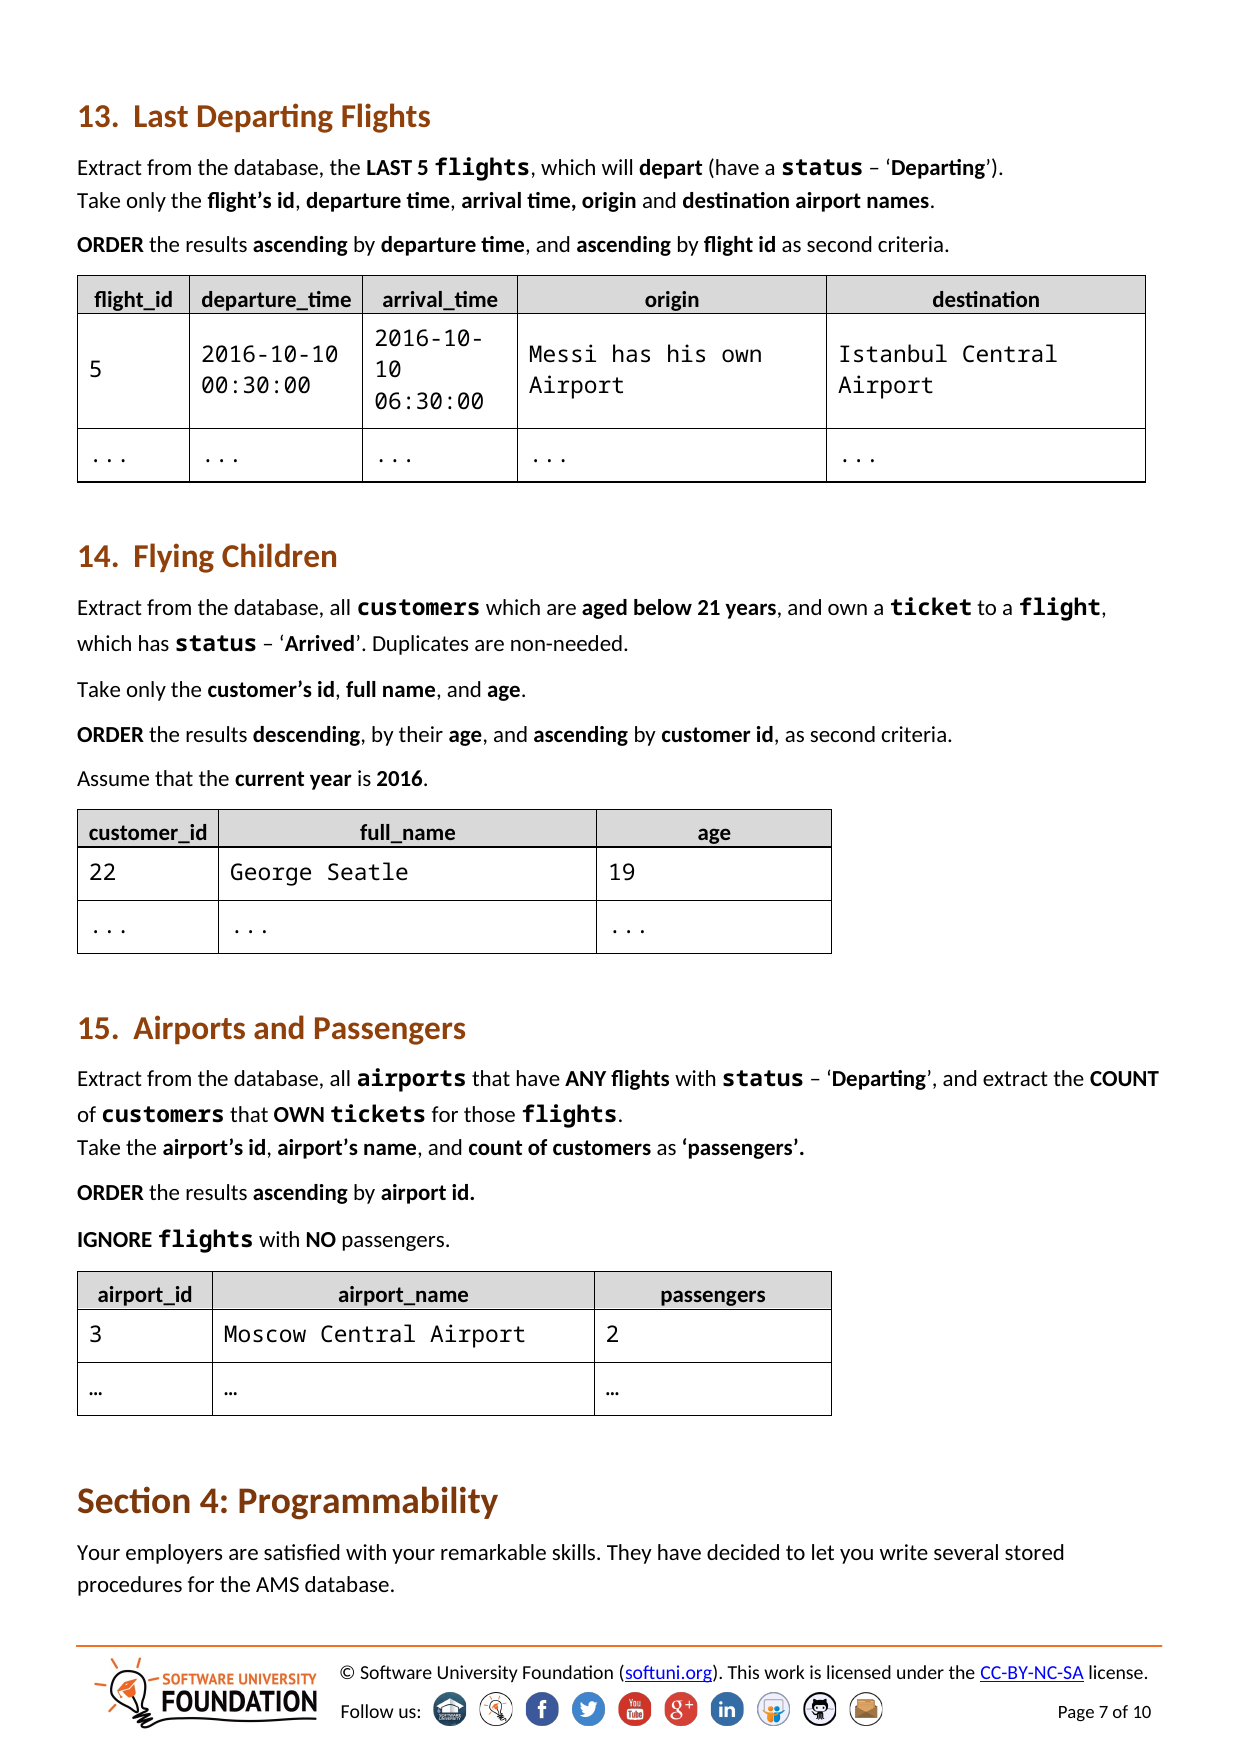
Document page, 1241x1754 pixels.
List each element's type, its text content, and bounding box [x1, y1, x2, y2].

text Your employers are satisfied with your remarkable skills. They have decided to let you write several stored procedures for the AMS database. [77, 1538, 1163, 1598]
table_cell George Seatle [219, 848, 596, 899]
table_cell ... [78, 429, 189, 481]
table_header airport_name [213, 1272, 594, 1308]
table_cell 2 [595, 1310, 831, 1362]
text IGNORE flights with NO passengers. [77, 1223, 1163, 1254]
table_cell Moscow Central Airport [213, 1310, 594, 1362]
table_cell 2016-10-10 00:30:00 [190, 314, 362, 428]
table_cell ... [363, 429, 517, 481]
subtitle Airports and Passengers [77, 1007, 1163, 1047]
subtitle Flying Children [77, 536, 1163, 576]
table_header destination [827, 276, 1145, 313]
table_cell 19 [597, 848, 831, 899]
table_cell 3 [78, 1310, 212, 1362]
table_cell Istanbul Central Airport [827, 314, 1145, 428]
table_cell … [595, 1363, 831, 1415]
table_header origin [518, 276, 826, 313]
text Extract from the database, all customers which are aged below 21 years, and own a ticket to a flight, which has status – ‘Arrived’. Duplicates are non-needed. [77, 591, 1163, 658]
text Take only the customer’s id, full name, and age. [77, 675, 1163, 703]
table_cell … [213, 1363, 594, 1415]
picture [525, 1692, 559, 1726]
table_header passengers [595, 1272, 831, 1308]
picture [433, 1692, 467, 1726]
picture [479, 1692, 513, 1726]
picture [803, 1692, 837, 1726]
table_cell 5 [78, 314, 189, 428]
picture [757, 1692, 790, 1726]
picture [664, 1692, 698, 1726]
table_cell ... [827, 429, 1145, 481]
table_header arrival_time [363, 276, 517, 313]
text Extract from the database, all airports that have ANY flights with status – ‘Departing’, and extract the COUNT of customers that OWN tickets for those flights. Take the airport’s id, airport’s name, and count of customers as ‘passengers’. [77, 1062, 1163, 1161]
text Extract from the database, the LAST 5 flights, which will depart (have a status – ‘Departing’). Take only the flight’s id, departure time, arrival time, origin and destination airport names. [77, 151, 1163, 214]
table_header flight_id [78, 276, 189, 313]
table_cell ... [518, 429, 826, 481]
picture [849, 1692, 883, 1726]
picture [572, 1692, 605, 1726]
picture [93, 1656, 317, 1729]
picture [618, 1692, 652, 1726]
table_cell ... [190, 429, 362, 481]
table_cell ... [78, 901, 218, 953]
picture [710, 1692, 744, 1726]
table_header airport_id [78, 1272, 212, 1308]
table_cell 22 [78, 848, 218, 899]
table_header age [597, 810, 831, 846]
table_cell ... [597, 901, 831, 953]
subtitle Last Departing Flights [77, 95, 1163, 136]
text Assume that the current year is 2016. [77, 764, 1163, 792]
subtitle Section 4: Programmability [77, 1477, 1163, 1523]
table_cell Messi has his own Airport [518, 314, 826, 428]
text ORDER the results ascending by airport id. [77, 1178, 1163, 1206]
table_header departure_time [190, 276, 362, 313]
table_cell 2016-10-10 06:30:00 [363, 314, 517, 428]
text ORDER the results descending, by their age, and ascending by customer id, as second criteria. [77, 720, 1163, 748]
table_header full_name [219, 810, 596, 846]
table_cell ... [219, 901, 596, 953]
text ORDER the results ascending by departure time, and ascending by flight id as second criteria. [77, 231, 1163, 259]
table_cell … [78, 1363, 212, 1415]
table_header customer_id [78, 810, 218, 846]
